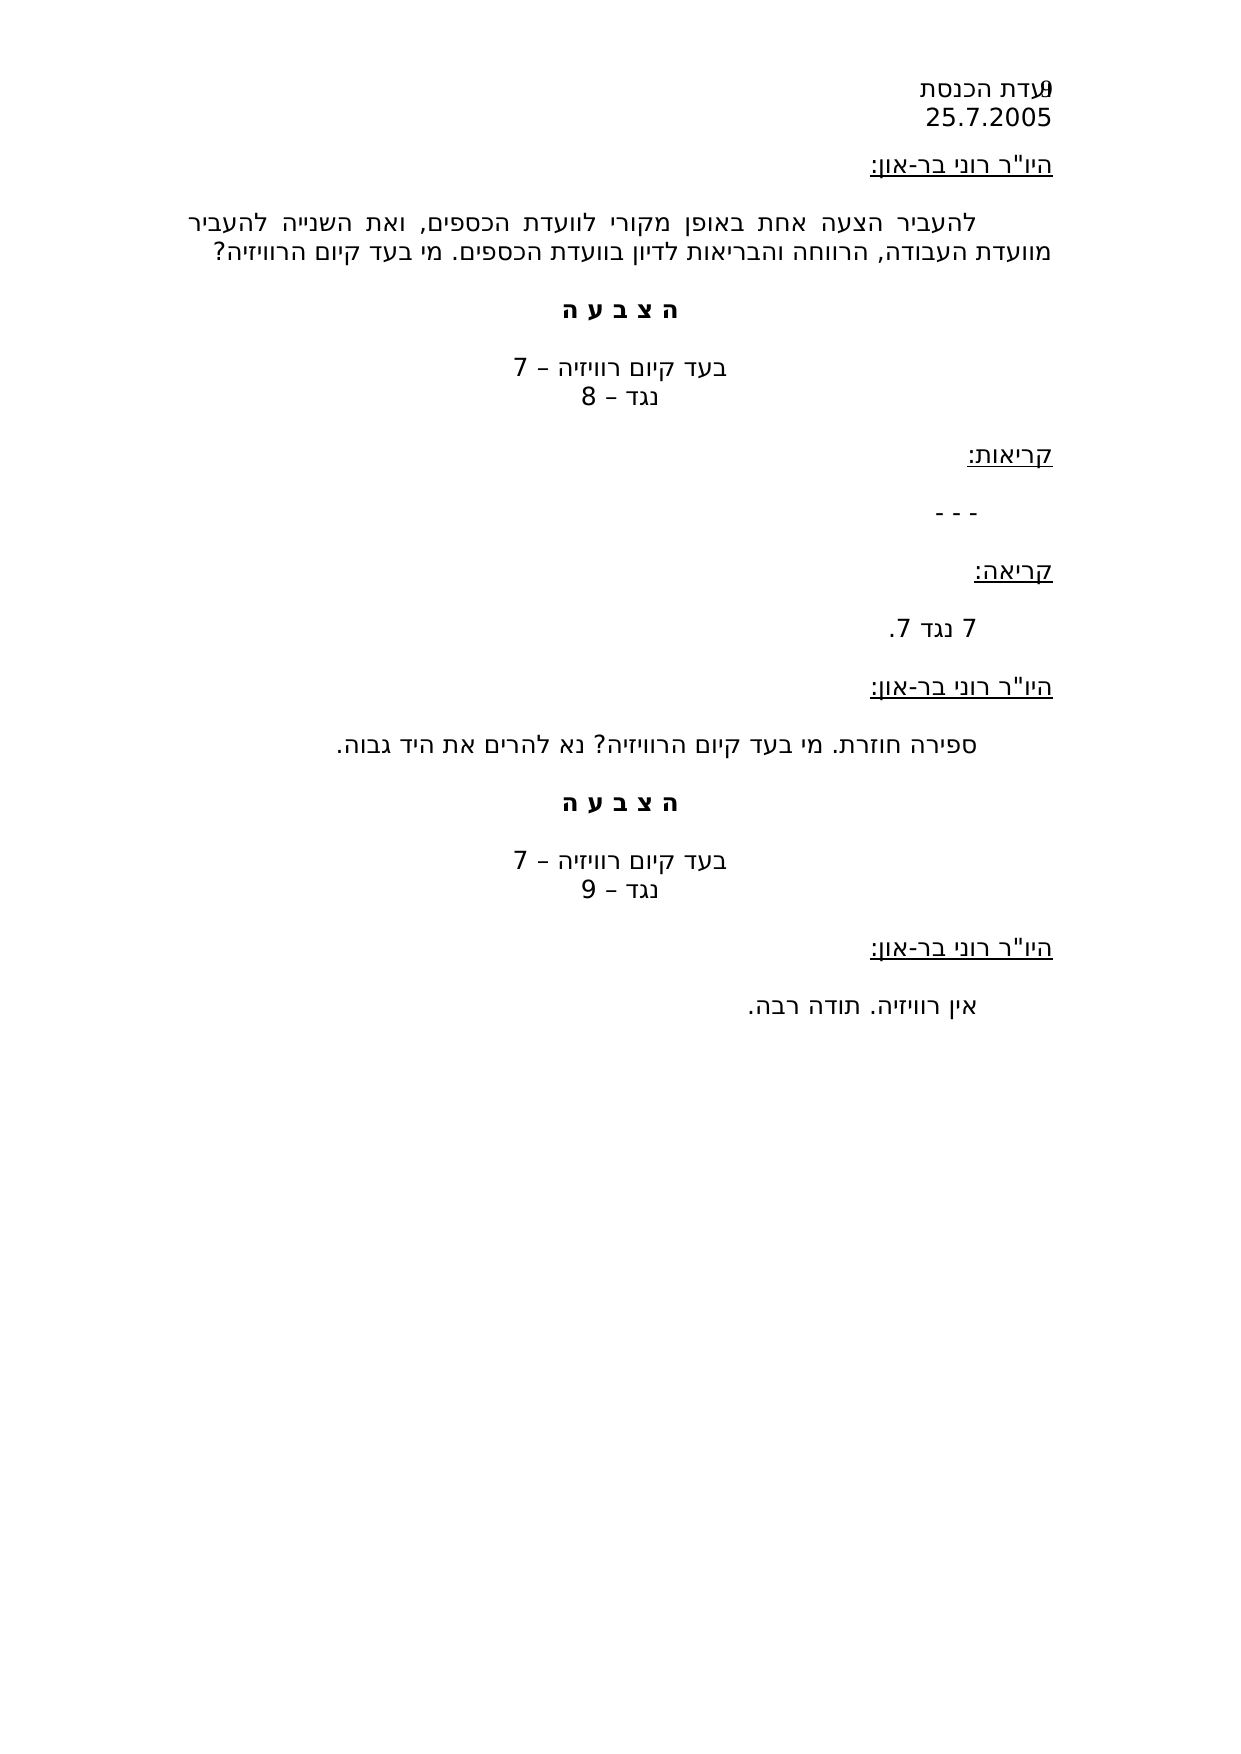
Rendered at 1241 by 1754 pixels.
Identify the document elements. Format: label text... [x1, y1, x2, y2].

text קריאה: [187, 556, 1053, 585]
text בעד קיום רוויזיה – 7 [187, 846, 1053, 875]
text ה צ ב ע ה [187, 759, 1053, 817]
text להעביר הצעה אחת באופן מקורי לוועדת הכספים, ואת השנייה להעביר מוועדת העבודה, הרווחה והבריאות לדיון בוועדת הכספים. מי בעד קיום הרוויזיה? [187, 208, 1053, 266]
text היו"ר רוני בר-און: [187, 933, 1053, 962]
text היו"ר רוני בר-און: [187, 672, 1053, 701]
text בעד קיום רוויזיה – 7 [187, 353, 1053, 382]
text נגד – 9 [187, 875, 1053, 904]
text נגד – 8 [187, 382, 1053, 412]
text ה צ ב ע ה [187, 266, 1053, 324]
text היו"ר רוני בר-און: [187, 150, 1053, 179]
text - - - [187, 498, 1053, 527]
text אין רוויזיה. תודה רבה. [187, 991, 1053, 1020]
text קריאות: [187, 440, 1053, 469]
text 7 נגד 7. [187, 614, 1053, 643]
text ספירה חוזרת. מי בעד קיום הרוויזיה? נא להרים את היד גבוה. [187, 730, 1053, 759]
